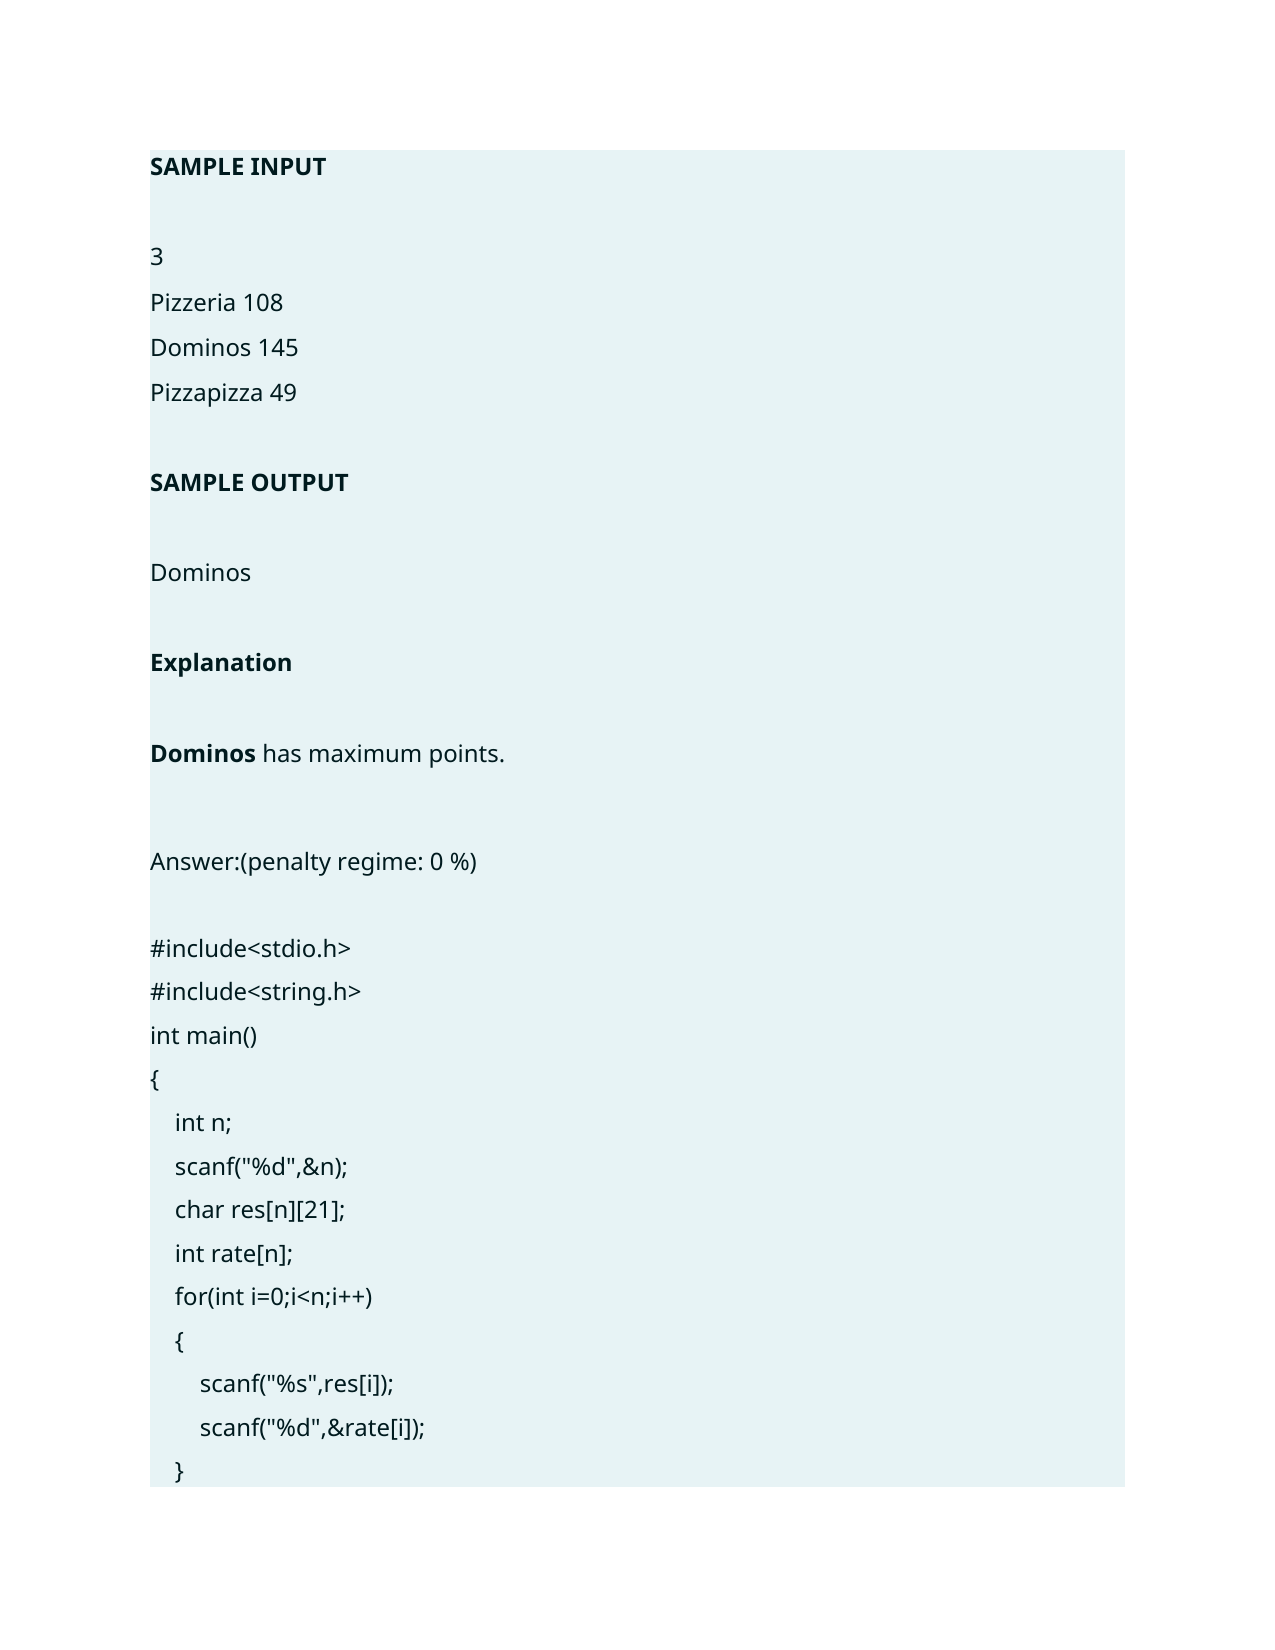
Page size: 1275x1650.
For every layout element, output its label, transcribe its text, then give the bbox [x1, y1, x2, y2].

text Answer:(penalty regime: 0 %) [150, 844, 1125, 877]
text char res[n][21]; [150, 1193, 1125, 1226]
text int n; [150, 1106, 1125, 1138]
text #include<stdio.h> [150, 932, 1125, 964]
text int main() [150, 1019, 1125, 1051]
text scanf("%d",&n); [150, 1149, 1125, 1182]
text SAMPLE INPUT [150, 150, 1125, 183]
text scanf("%d",&rate[i]); [150, 1411, 1125, 1443]
text Dominos [150, 556, 1125, 588]
text 3 [150, 240, 1125, 273]
text Explanation [150, 646, 1125, 679]
text { [150, 1323, 1125, 1356]
text Pizzapizza 49 [150, 376, 1125, 408]
text SAMPLE OUTPUT [150, 466, 1125, 498]
text for(int i=0;i<n;i++) [150, 1280, 1125, 1313]
text Pizzeria 108 [150, 285, 1125, 318]
text #include<string.h> [150, 975, 1125, 1008]
text { [150, 1062, 1125, 1095]
text scanf("%s",res[i]); [150, 1367, 1125, 1400]
text Dominos has maximum points. [150, 736, 1125, 769]
text int rate[n]; [150, 1236, 1125, 1269]
text } [150, 1454, 1125, 1487]
text Dominos 145 [150, 330, 1125, 363]
